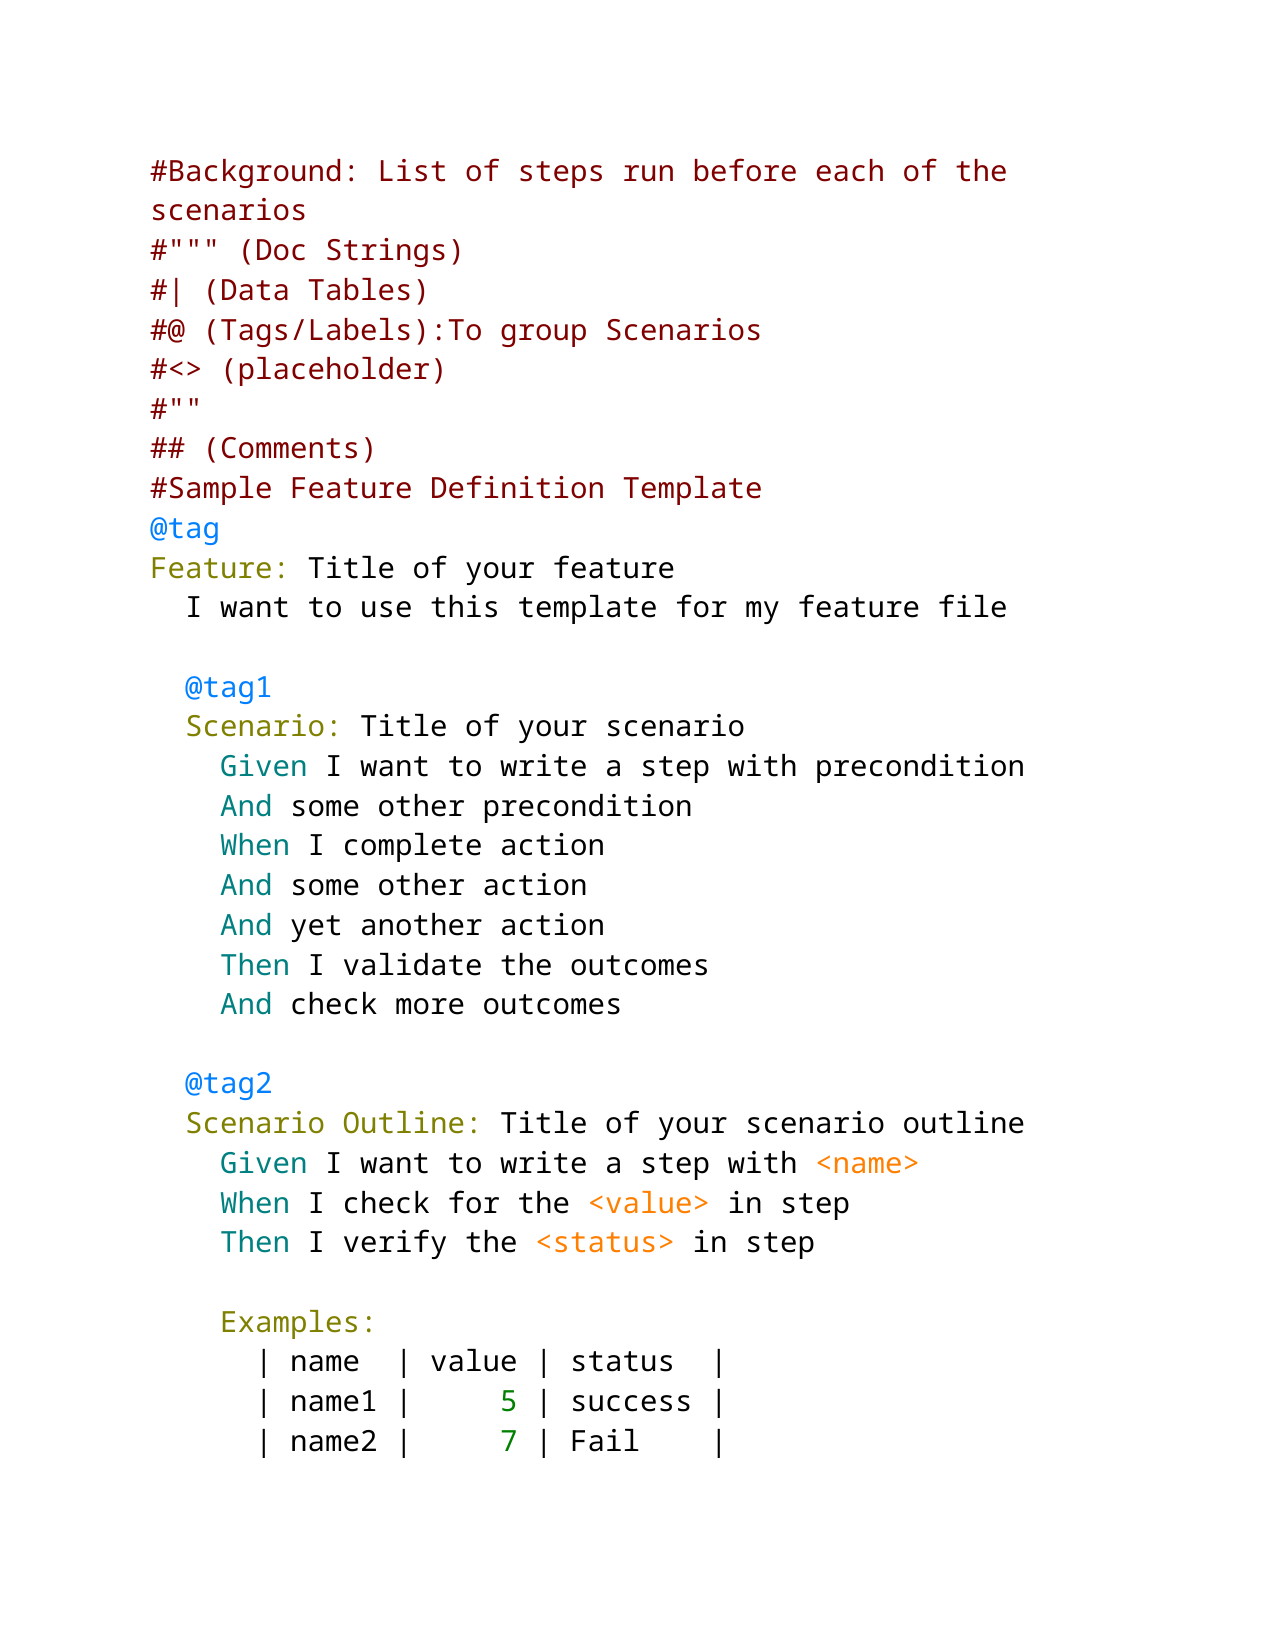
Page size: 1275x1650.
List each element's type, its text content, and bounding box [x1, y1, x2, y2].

text Then I verify the <status> in step [150, 1222, 1125, 1261]
text And some other action [150, 864, 1125, 904]
text Feature: Title of your feature [150, 547, 1125, 587]
text And check more outcomes [150, 983, 1125, 1023]
text Examples: [150, 1301, 1125, 1341]
text Scenario: Title of your scenario [150, 706, 1125, 745]
text When I complete action [150, 825, 1125, 864]
text Scenario Outline: Title of your scenario outline [150, 1102, 1125, 1142]
text And some other precondition [150, 785, 1125, 825]
text Then I validate the outcomes [150, 944, 1125, 983]
text | name1 | 5 | success | [150, 1380, 1125, 1420]
text I want to use this template for my feature file [150, 587, 1125, 626]
text Given I want to write a step with <name> [150, 1142, 1125, 1182]
text Given I want to write a step with precondition [150, 745, 1125, 785]
text #Background: List of steps run before each of the scenarios [150, 150, 1125, 229]
text #"" [150, 388, 1125, 428]
text #<> (placeholder) [150, 348, 1125, 388]
text #@ (Tags/Labels):To group Scenarios [150, 309, 1125, 348]
text @tag [150, 507, 1125, 547]
text ## (Comments) [150, 428, 1125, 467]
text #""" (Doc Strings) [150, 229, 1125, 269]
text | name | value | status | [150, 1341, 1125, 1380]
text @tag2 [150, 1063, 1125, 1102]
text When I check for the <value> in step [150, 1182, 1125, 1222]
text @tag1 [150, 666, 1125, 706]
text #Sample Feature Definition Template [150, 467, 1125, 507]
text #| (Data Tables) [150, 269, 1125, 309]
text And yet another action [150, 904, 1125, 944]
text | name2 | 7 | Fail | [150, 1420, 1125, 1460]
